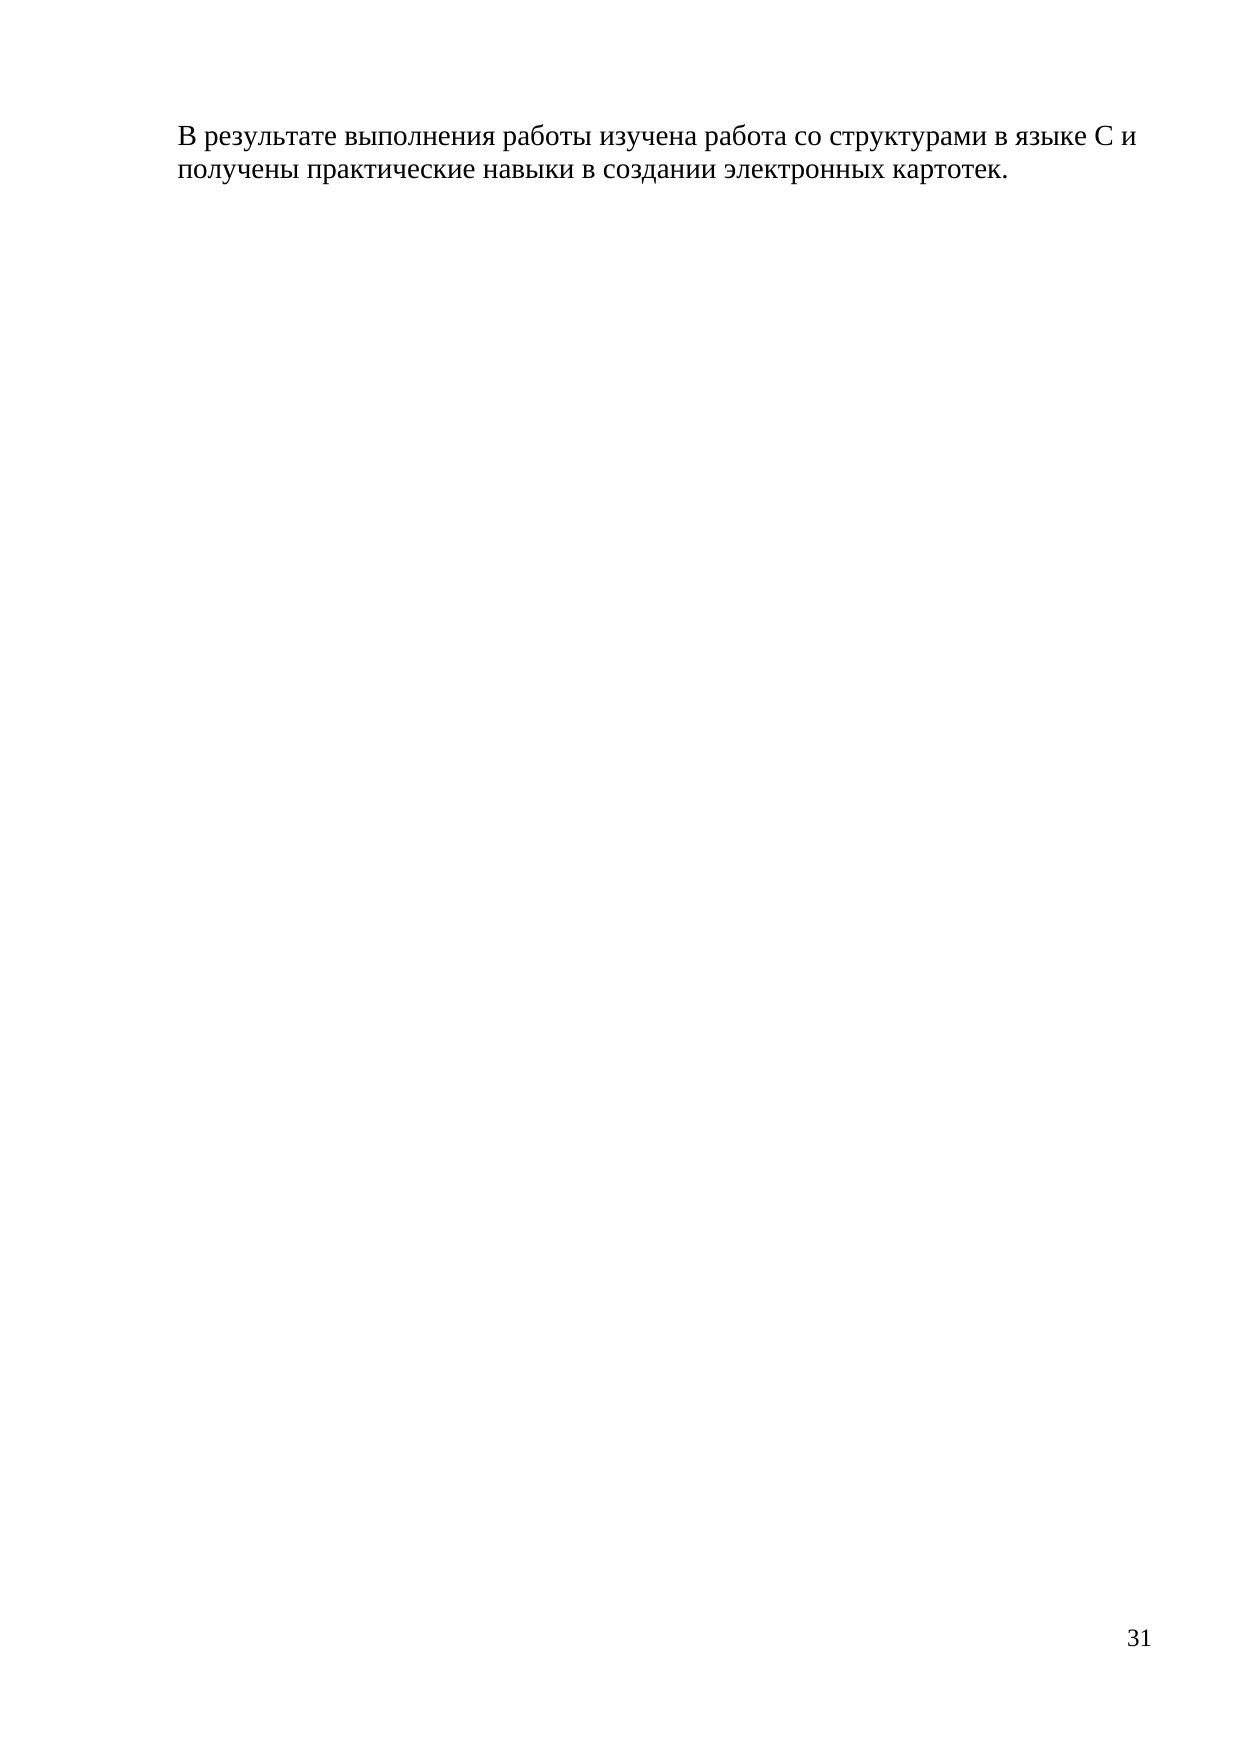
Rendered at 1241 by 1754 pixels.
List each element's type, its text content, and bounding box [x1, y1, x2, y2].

text В результате выполнения работы изучена работа со структурами в языке C и получены практические навыки в создании электронных картотек. [177, 118, 1152, 185]
